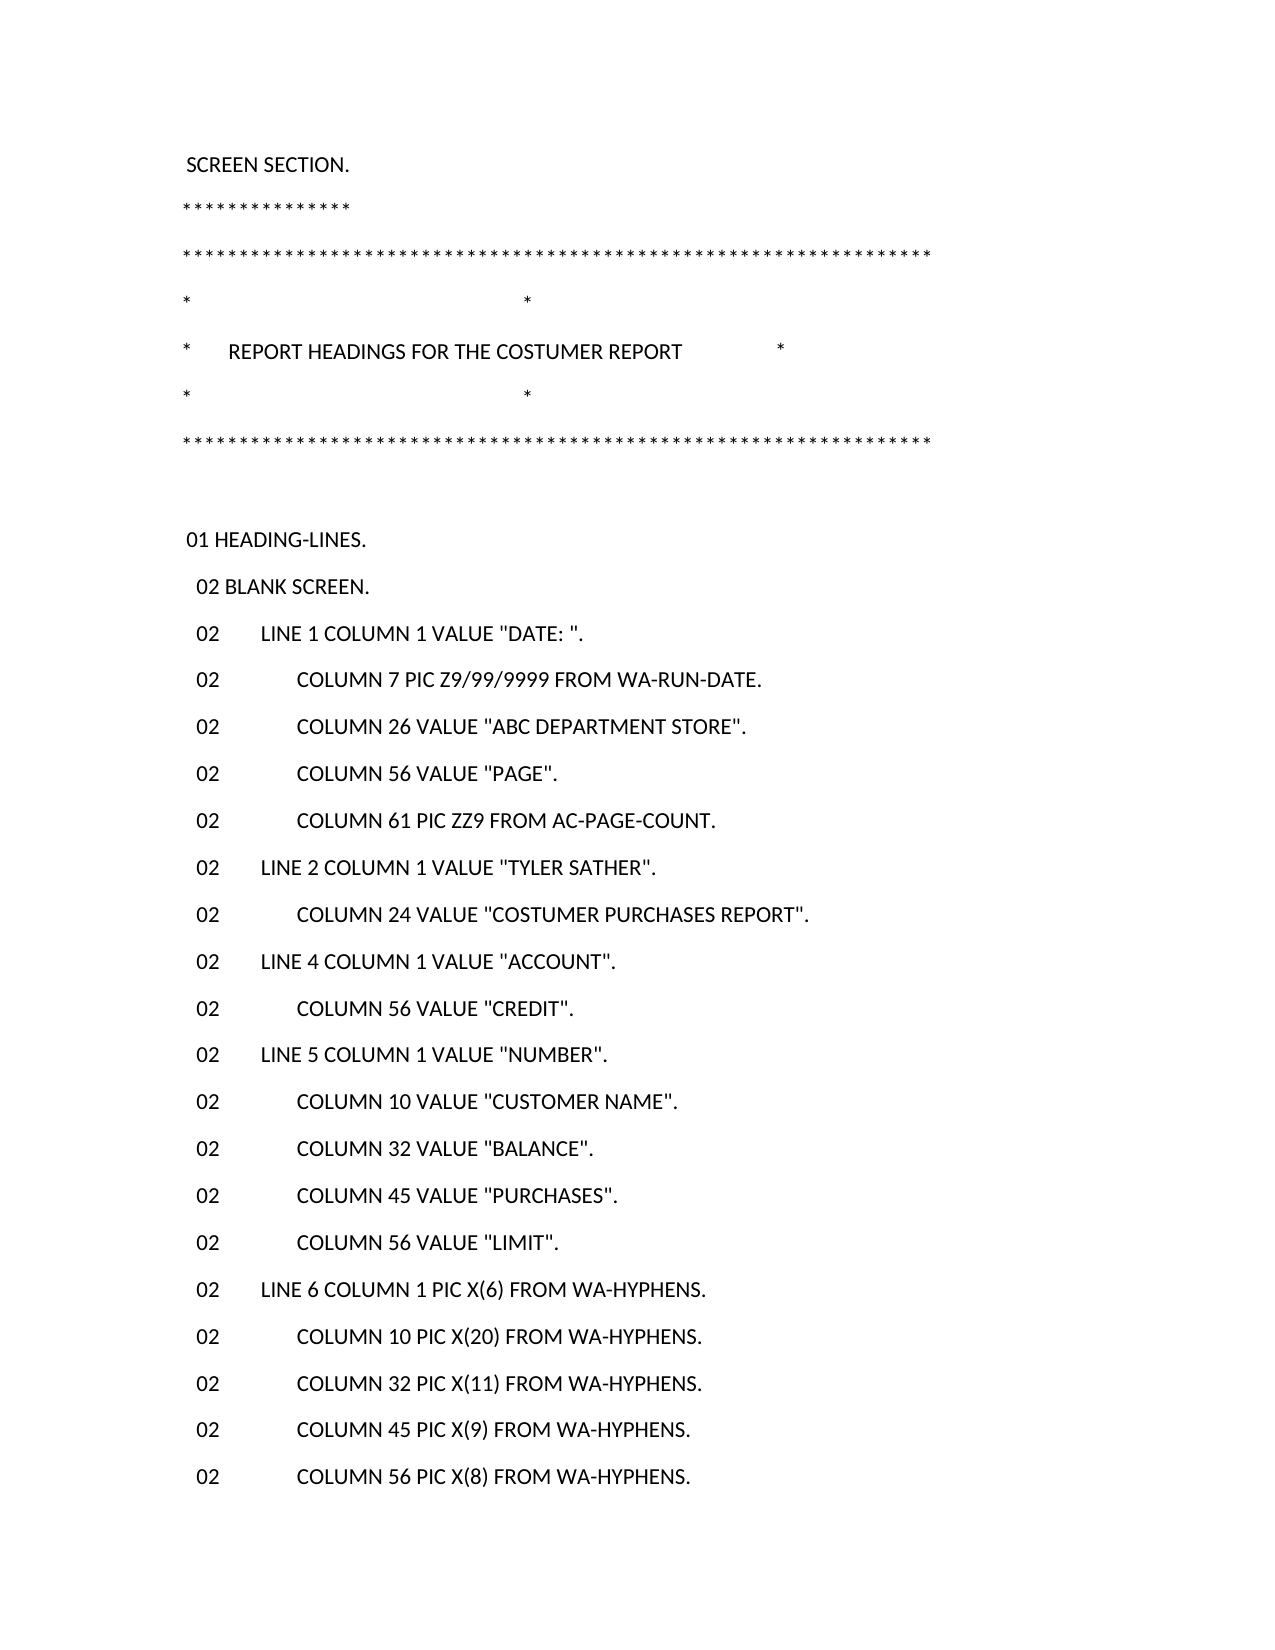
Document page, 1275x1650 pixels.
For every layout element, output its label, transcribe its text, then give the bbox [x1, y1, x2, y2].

text * REPORT HEADINGS FOR THE COSTUMER REPORT * [150, 337, 1125, 366]
text 02 COLUMN 24 VALUE "COSTUMER PURCHASES REPORT". [150, 900, 1125, 928]
text 02 LINE 2 COLUMN 1 VALUE "TYLER SATHER". [150, 853, 1125, 881]
text 02 LINE 5 COLUMN 1 VALUE "NUMBER". [150, 1041, 1125, 1069]
text 02 COLUMN 45 PIC X(9) FROM WA-HYPHENS. [150, 1416, 1125, 1444]
text 02 COLUMN 32 PIC X(11) FROM WA-HYPHENS. [150, 1369, 1125, 1397]
text 02 COLUMN 45 VALUE "PURCHASES". [150, 1181, 1125, 1209]
text 02 COLUMN 61 PIC ZZ9 FROM AC-PAGE-COUNT. [150, 806, 1125, 834]
text 02 LINE 6 COLUMN 1 PIC X(6) FROM WA-HYPHENS. [150, 1275, 1125, 1303]
text 02 LINE 4 COLUMN 1 VALUE "ACCOUNT". [150, 947, 1125, 975]
text 01 HEADING-LINES. [150, 525, 1125, 553]
text 02 LINE 1 COLUMN 1 VALUE "DATE: ". [150, 619, 1125, 647]
text 02 COLUMN 56 VALUE "CREDIT". [150, 994, 1125, 1022]
text 02 COLUMN 10 PIC X(20) FROM WA-HYPHENS. [150, 1322, 1125, 1350]
text * * [150, 384, 1125, 412]
text 02 COLUMN 56 PIC X(8) FROM WA-HYPHENS. [150, 1462, 1125, 1491]
text *************** [150, 197, 1125, 225]
text 02 COLUMN 7 PIC Z9/99/9999 FROM WA-RUN-DATE. [150, 666, 1125, 694]
text 02 COLUMN 56 VALUE "LIMIT". [150, 1228, 1125, 1256]
text SCREEN SECTION. [150, 150, 1125, 178]
text * * [150, 291, 1125, 319]
text 02 BLANK SCREEN. [150, 572, 1125, 600]
text 02 COLUMN 32 VALUE "BALANCE". [150, 1134, 1125, 1162]
text 02 COLUMN 56 VALUE "PAGE". [150, 759, 1125, 787]
text ****************************************************************** [150, 431, 1125, 459]
text 02 COLUMN 10 VALUE "CUSTOMER NAME". [150, 1087, 1125, 1116]
text ****************************************************************** [150, 244, 1125, 272]
text 02 COLUMN 26 VALUE "ABC DEPARTMENT STORE". [150, 712, 1125, 741]
